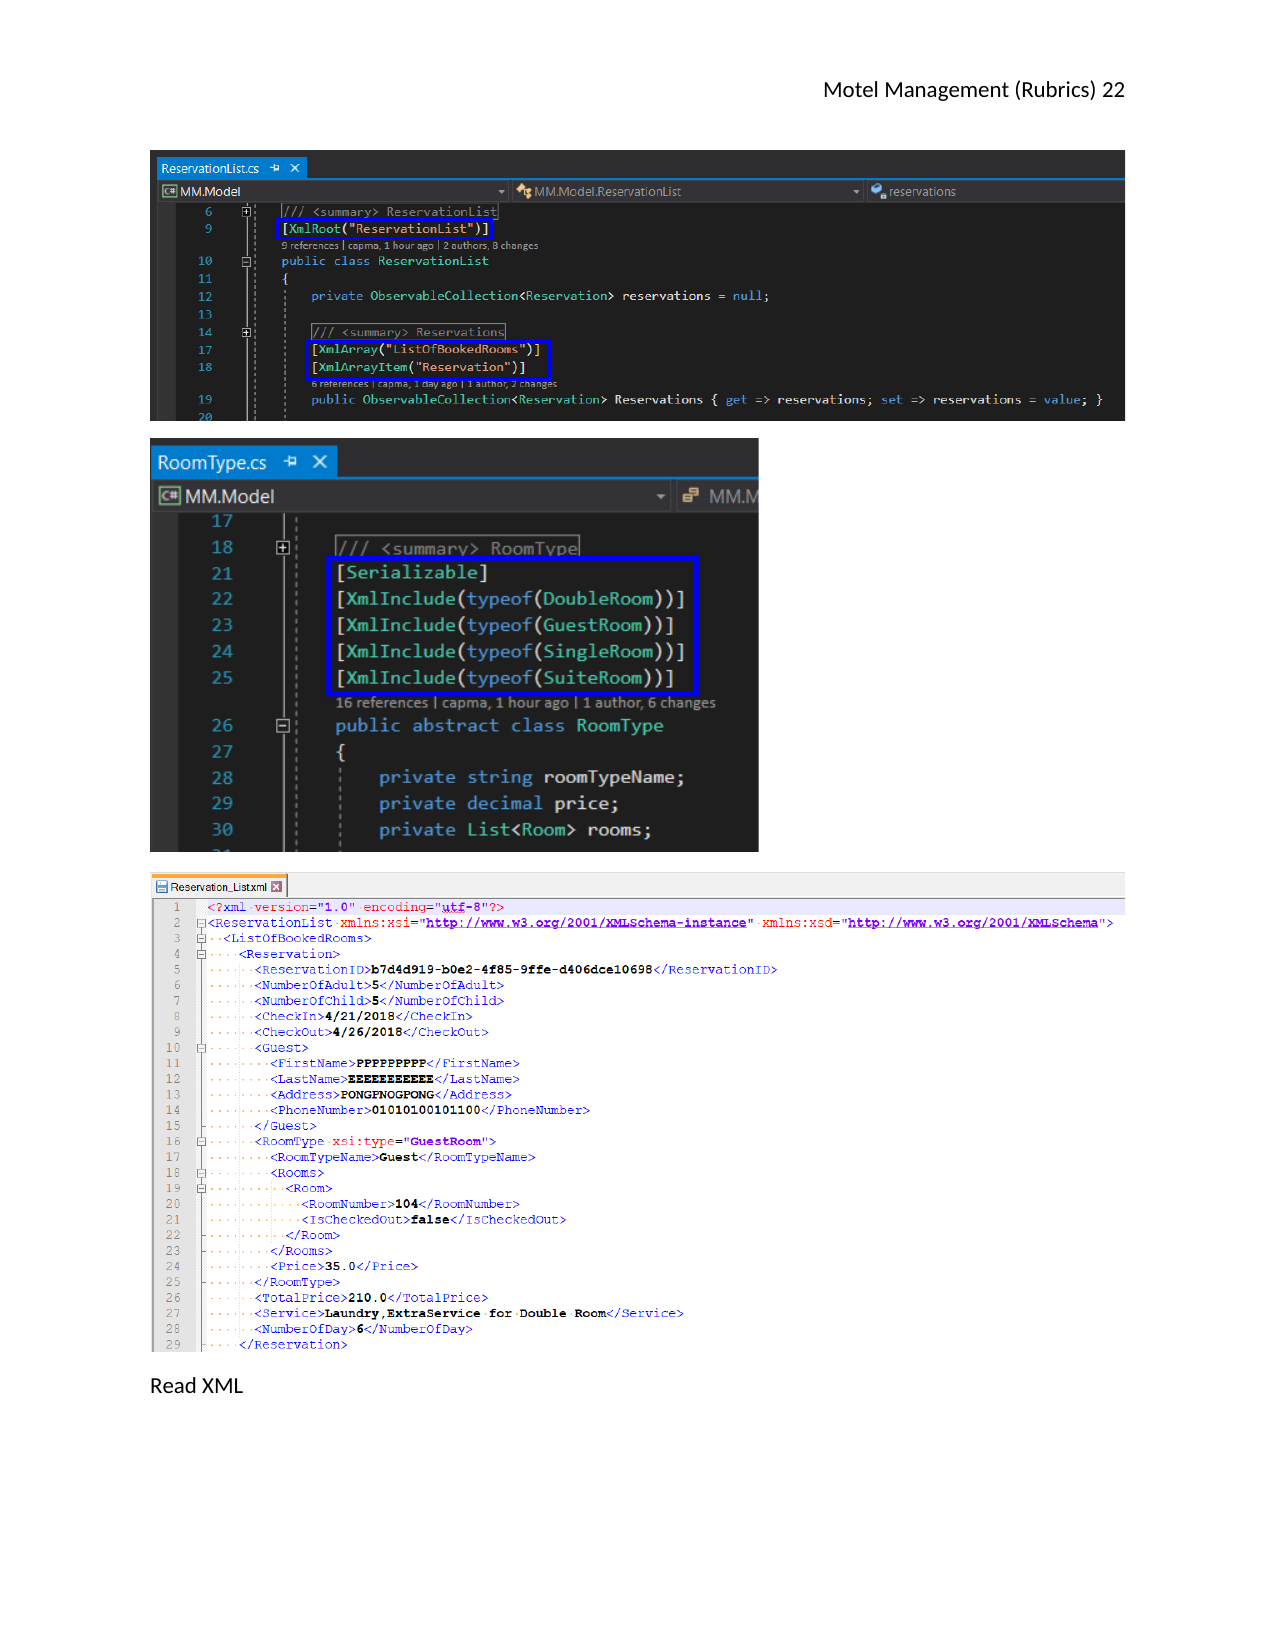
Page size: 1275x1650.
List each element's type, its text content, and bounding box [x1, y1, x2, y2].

picture [150, 150, 1125, 421]
text Read XML [150, 1371, 1125, 1399]
picture [150, 870, 1125, 1352]
picture [150, 438, 759, 852]
